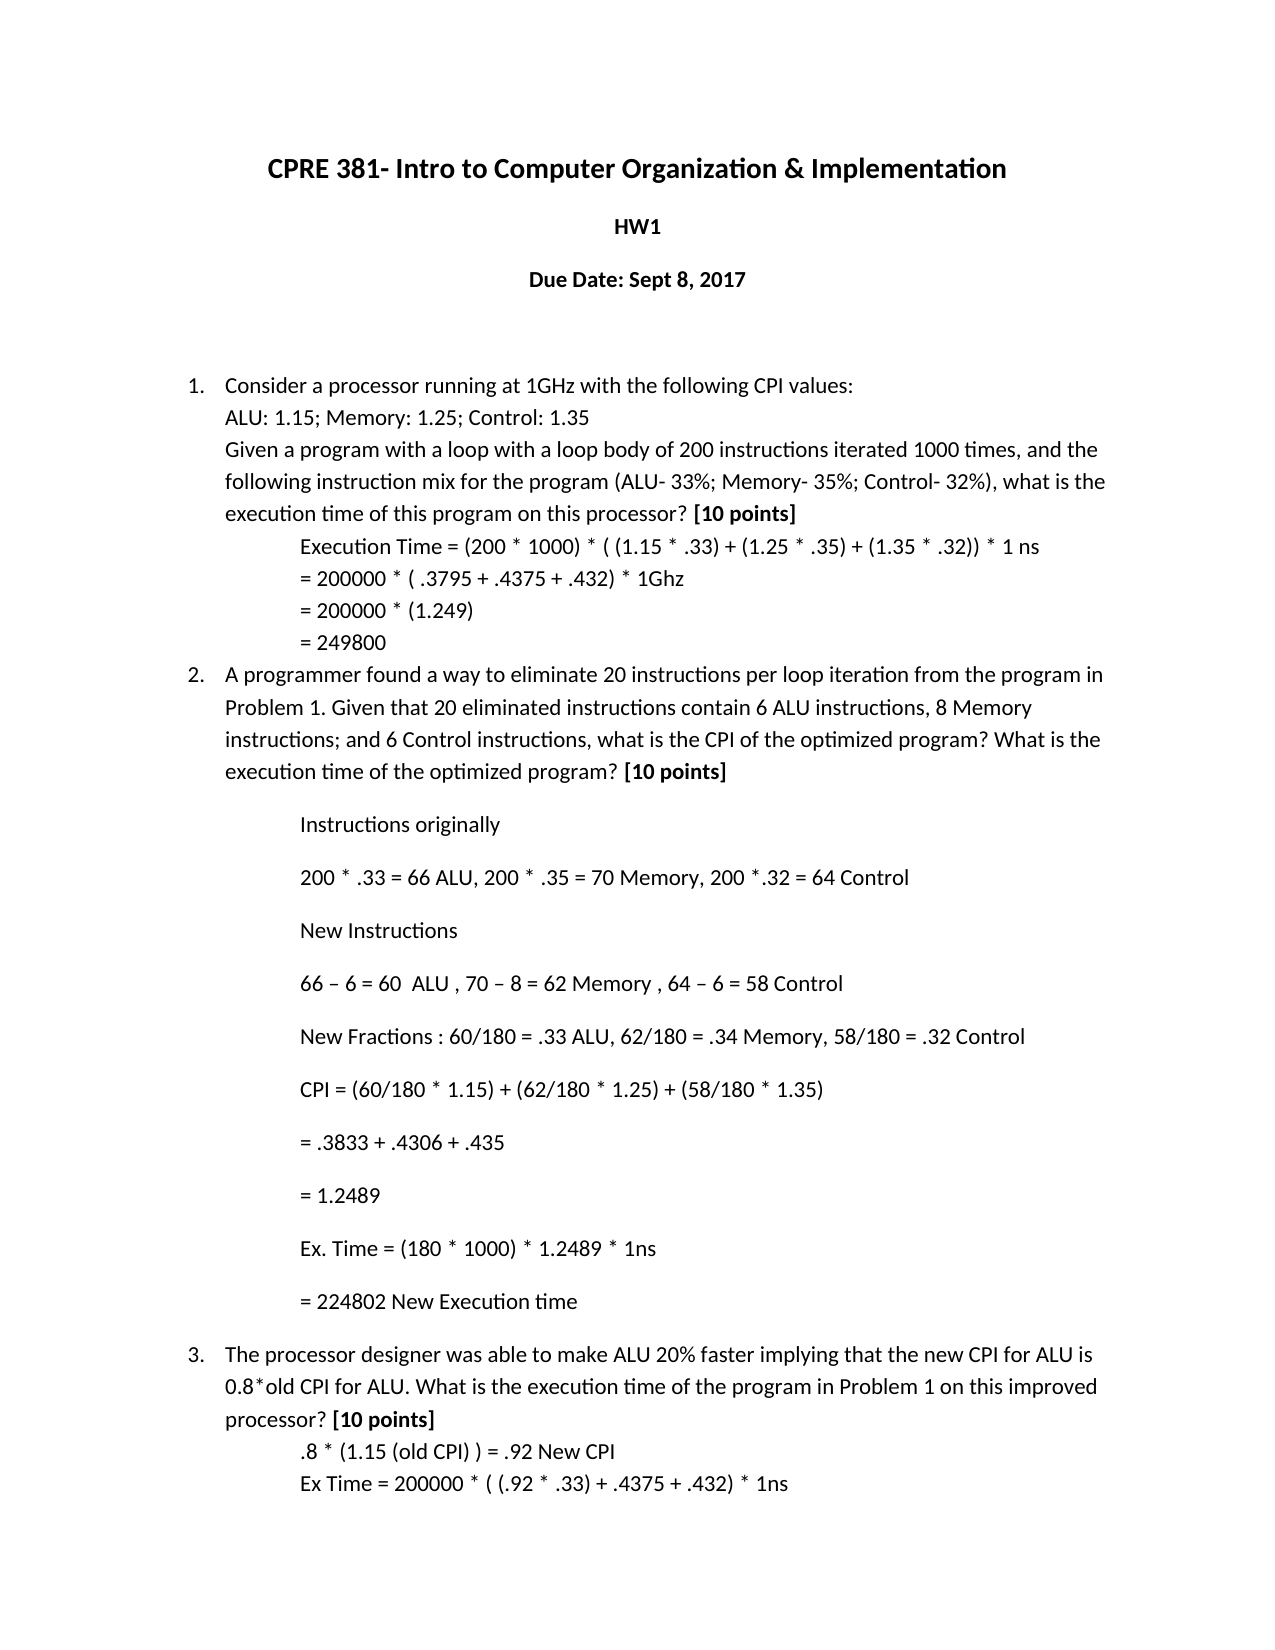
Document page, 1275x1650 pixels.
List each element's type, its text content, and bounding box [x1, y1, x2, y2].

list The processor designer was able to make ALU 20% faster implying that the new CPI for ALU is 0.8*old CPI for ALU. What is the execution time of the program in Problem 1 on this improved processor? [10 points] [187, 1340, 1125, 1433]
text = 224802 New Execution time [300, 1287, 1125, 1315]
list = 249800 [225, 628, 1125, 656]
text New Instructions [300, 916, 1125, 944]
list Given a program with a loop with a loop body of 200 instructions iterated 1000 times, and the following instruction mix for the program (ALU- 33%; Memory- 35%; Control- 32%), what is the execution time of this program on this processor? [10 points] [225, 435, 1125, 528]
text = .3833 + .4306 + .435 [300, 1128, 1125, 1156]
list = 200000 * (1.249) [225, 596, 1125, 624]
text HW1 [150, 212, 1125, 240]
text 200 * .33 = 66 ALU, 200 * .35 = 70 Memory, 200 *.32 = 64 Control [300, 863, 1125, 891]
list ALU: 1.15; Memory: 1.25; Control: 1.35 [225, 403, 1125, 431]
text CPRE 381- Intro to Computer Organization & Implementation [150, 150, 1125, 186]
text Instructions originally [300, 810, 1125, 838]
list = 200000 * ( .3795 + .4375 + .432) * 1Ghz [225, 564, 1125, 592]
text = 1.2489 [300, 1181, 1125, 1209]
list A programmer found a way to eliminate 20 instructions per loop iteration from the program in Problem 1. Given that 20 eliminated instructions contain 6 ALU instructions, 8 Memory instructions; and 6 Control instructions, what is the CPI of the optimized program? What is the execution time of the optimized program? [10 points] [187, 661, 1125, 785]
text Due Date: Sept 8, 2017 [150, 265, 1125, 293]
text New Fractions : 60/180 = .33 ALU, 62/180 = .34 Memory, 58/180 = .32 Control [300, 1022, 1125, 1050]
list Consider a processor running at 1GHz with the following CPI values: [187, 371, 1125, 399]
list .8 * (1.15 (old CPI) ) = .92 New CPI [300, 1437, 1125, 1465]
text 66 – 6 = 60 ALU , 70 – 8 = 62 Memory , 64 – 6 = 58 Control [300, 969, 1125, 997]
list Execution Time = (200 * 1000) * ( (1.15 * .33) + (1.25 * .35) + (1.35 * .32)) * 1 ns [225, 532, 1125, 560]
text CPI = (60/180 * 1.15) + (62/180 * 1.25) + (58/180 * 1.35) [300, 1075, 1125, 1103]
text Ex. Time = (180 * 1000) * 1.2489 * 1ns [300, 1234, 1125, 1262]
list Ex Time = 200000 * ( (.92 * .33) + .4375 + .432) * 1ns [300, 1469, 1125, 1497]
